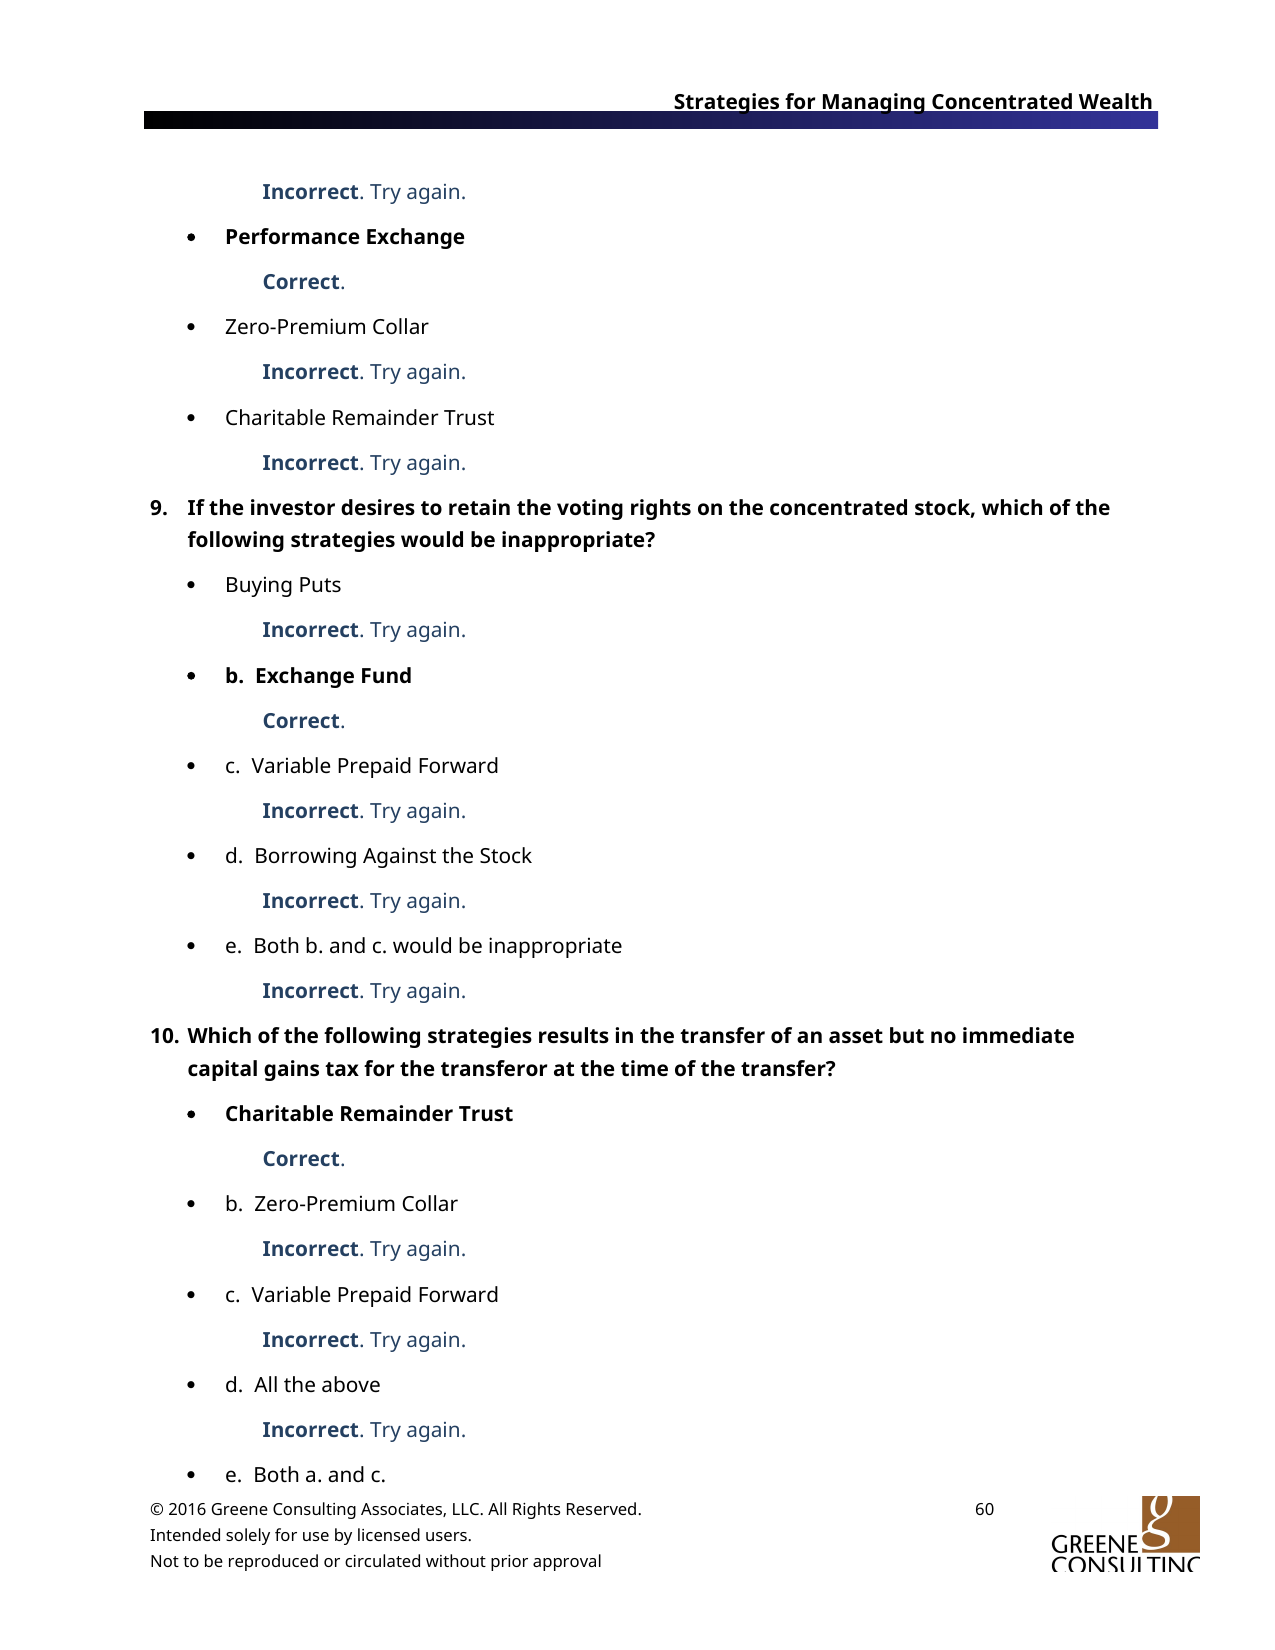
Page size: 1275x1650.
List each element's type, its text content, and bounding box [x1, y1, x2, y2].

text Incorrect. Try again. [262, 1234, 1125, 1263]
text Incorrect. Try again. [262, 1325, 1125, 1353]
text Incorrect. Try again. [262, 796, 1125, 824]
list Zero-Premium Collar [187, 312, 1125, 341]
text Incorrect. Try again. [262, 177, 1125, 206]
list Which of the following strategies results in the transfer of an asset but no immediate capital gains tax for the transferor at the time of the transfer? [150, 1022, 1125, 1083]
list c. Variable Prepaid Forward [187, 1280, 1125, 1308]
text Correct. [262, 267, 1125, 296]
list d. All the above [187, 1370, 1125, 1398]
picture [1050, 1496, 1200, 1572]
list If the investor desires to retain the voting rights on the concentrated stock, which of the following strategies would be inappropriate? [150, 493, 1125, 554]
text Incorrect. Try again. [262, 886, 1125, 915]
text Correct. [262, 706, 1125, 734]
list Buying Puts [187, 571, 1125, 599]
list Performance Exchange [187, 222, 1125, 251]
list e. Both a. and c. [187, 1460, 1125, 1488]
list b. Zero-Premium Collar [187, 1189, 1125, 1218]
text Incorrect. Try again. [262, 448, 1125, 476]
list b. Exchange Fund [187, 661, 1125, 689]
text Incorrect. Try again. [262, 1415, 1125, 1443]
text Incorrect. Try again. [262, 357, 1125, 386]
list d. Borrowing Against the Stock [187, 841, 1125, 869]
list Charitable Remainder Trust [187, 1099, 1125, 1128]
list Charitable Remainder Trust [187, 403, 1125, 431]
text Incorrect. Try again. [262, 976, 1125, 1005]
text Incorrect. Try again. [262, 616, 1125, 644]
list e. Both b. and c. would be inappropriate [187, 931, 1125, 960]
text Correct. [262, 1144, 1125, 1173]
list c. Variable Prepaid Forward [187, 751, 1125, 779]
